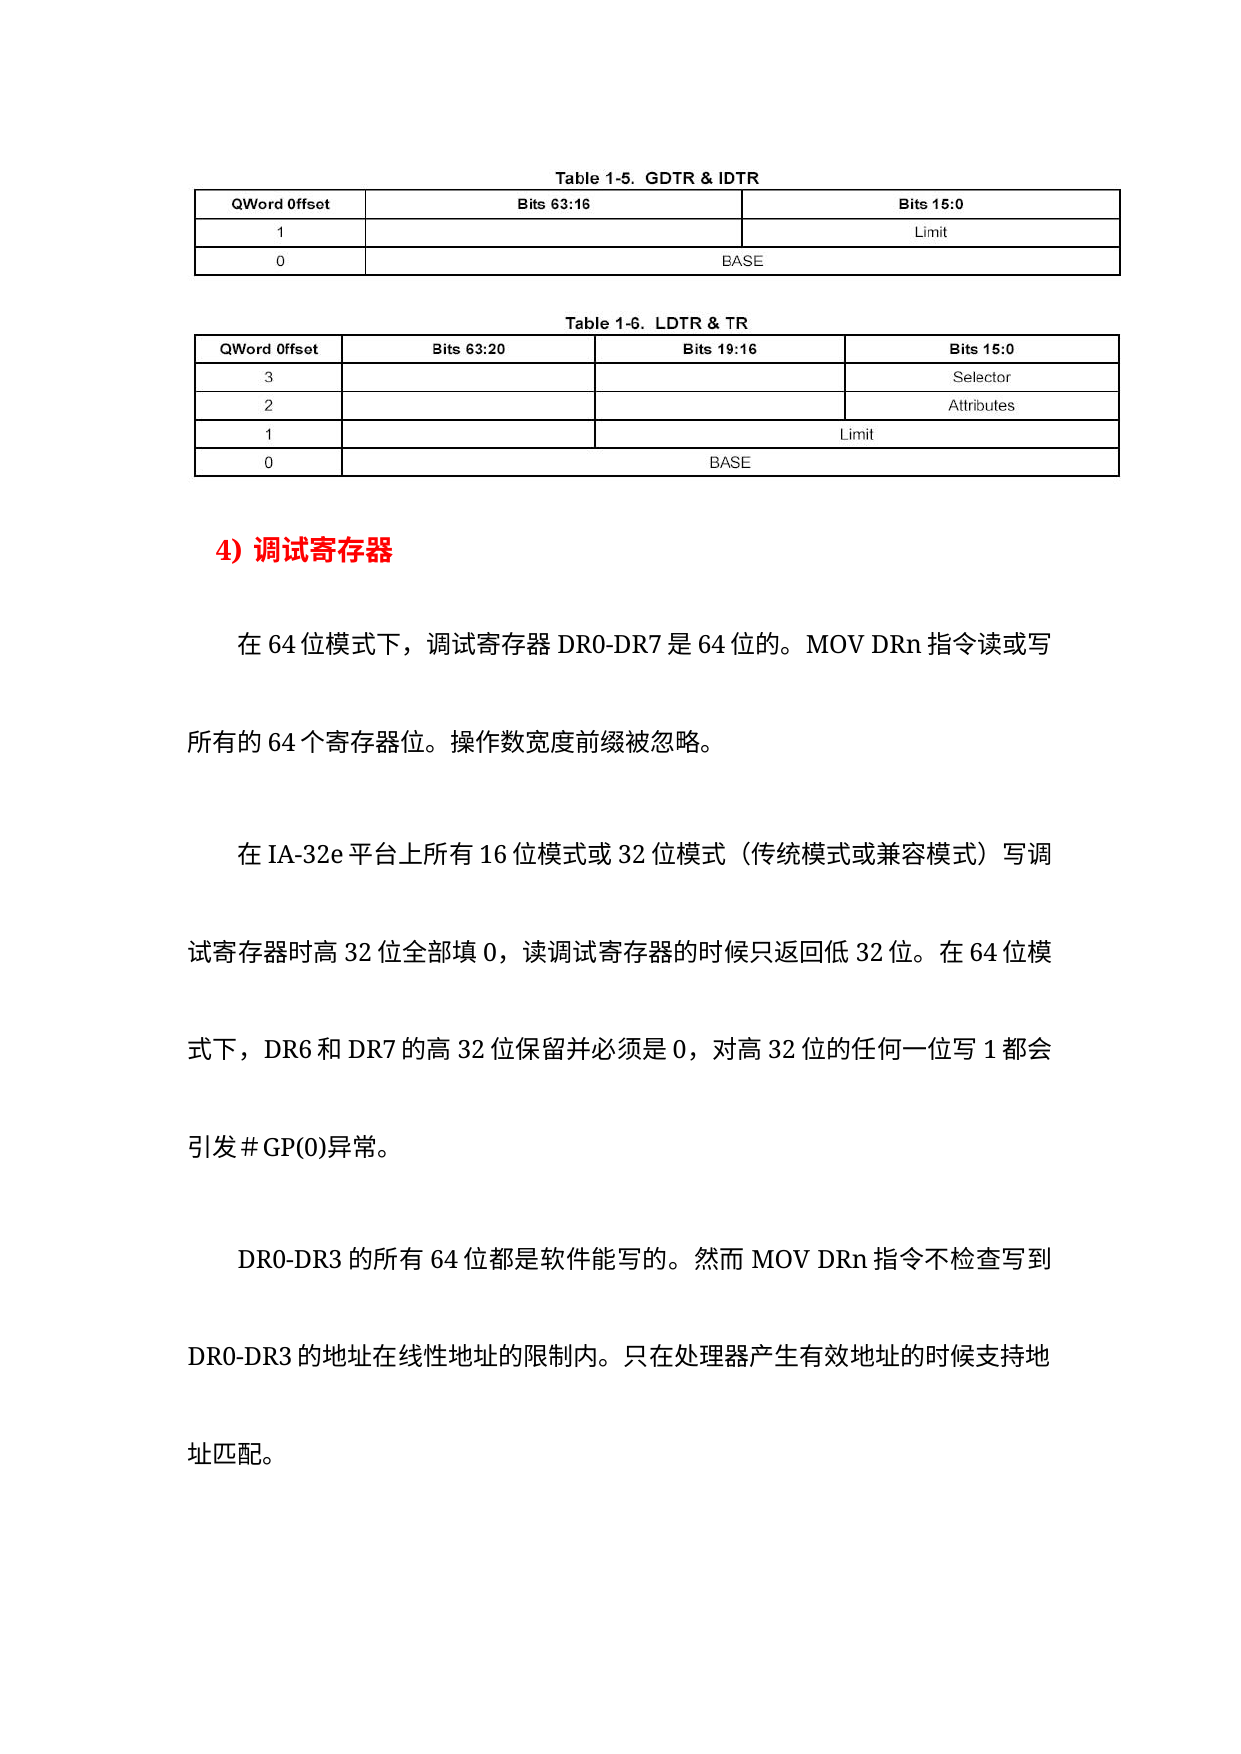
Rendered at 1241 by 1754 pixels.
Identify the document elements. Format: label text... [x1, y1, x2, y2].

text 在64位模式下，调试寄存器DR0-DR7是64位的。MOV DRn指令读或写所有的64个寄存器位。操作数宽度前缀被忽略。 [187, 610, 1053, 773]
list 调试寄存器 [216, 516, 1053, 581]
picture [187, 162, 1125, 484]
text 在IA-32e平台上所有16位模式或32位模式（传统模式或兼容模式）写调试寄存器时高32位全部填0，读调试寄存器的时候只返回低32位。在64位模式下，DR6和DR7的高32位保留并必须是0，对高32位的任何一位写1都会引发＃GP(0)异常。 [187, 820, 1053, 1178]
text DR0-DR3的所有64位都是软件能写的。然而MOV DRn指令不检查写到DR0-DR3的地址在线性地址的限制内。只在处理器产生有效地址的时候支持地址匹配。 [187, 1225, 1053, 1485]
